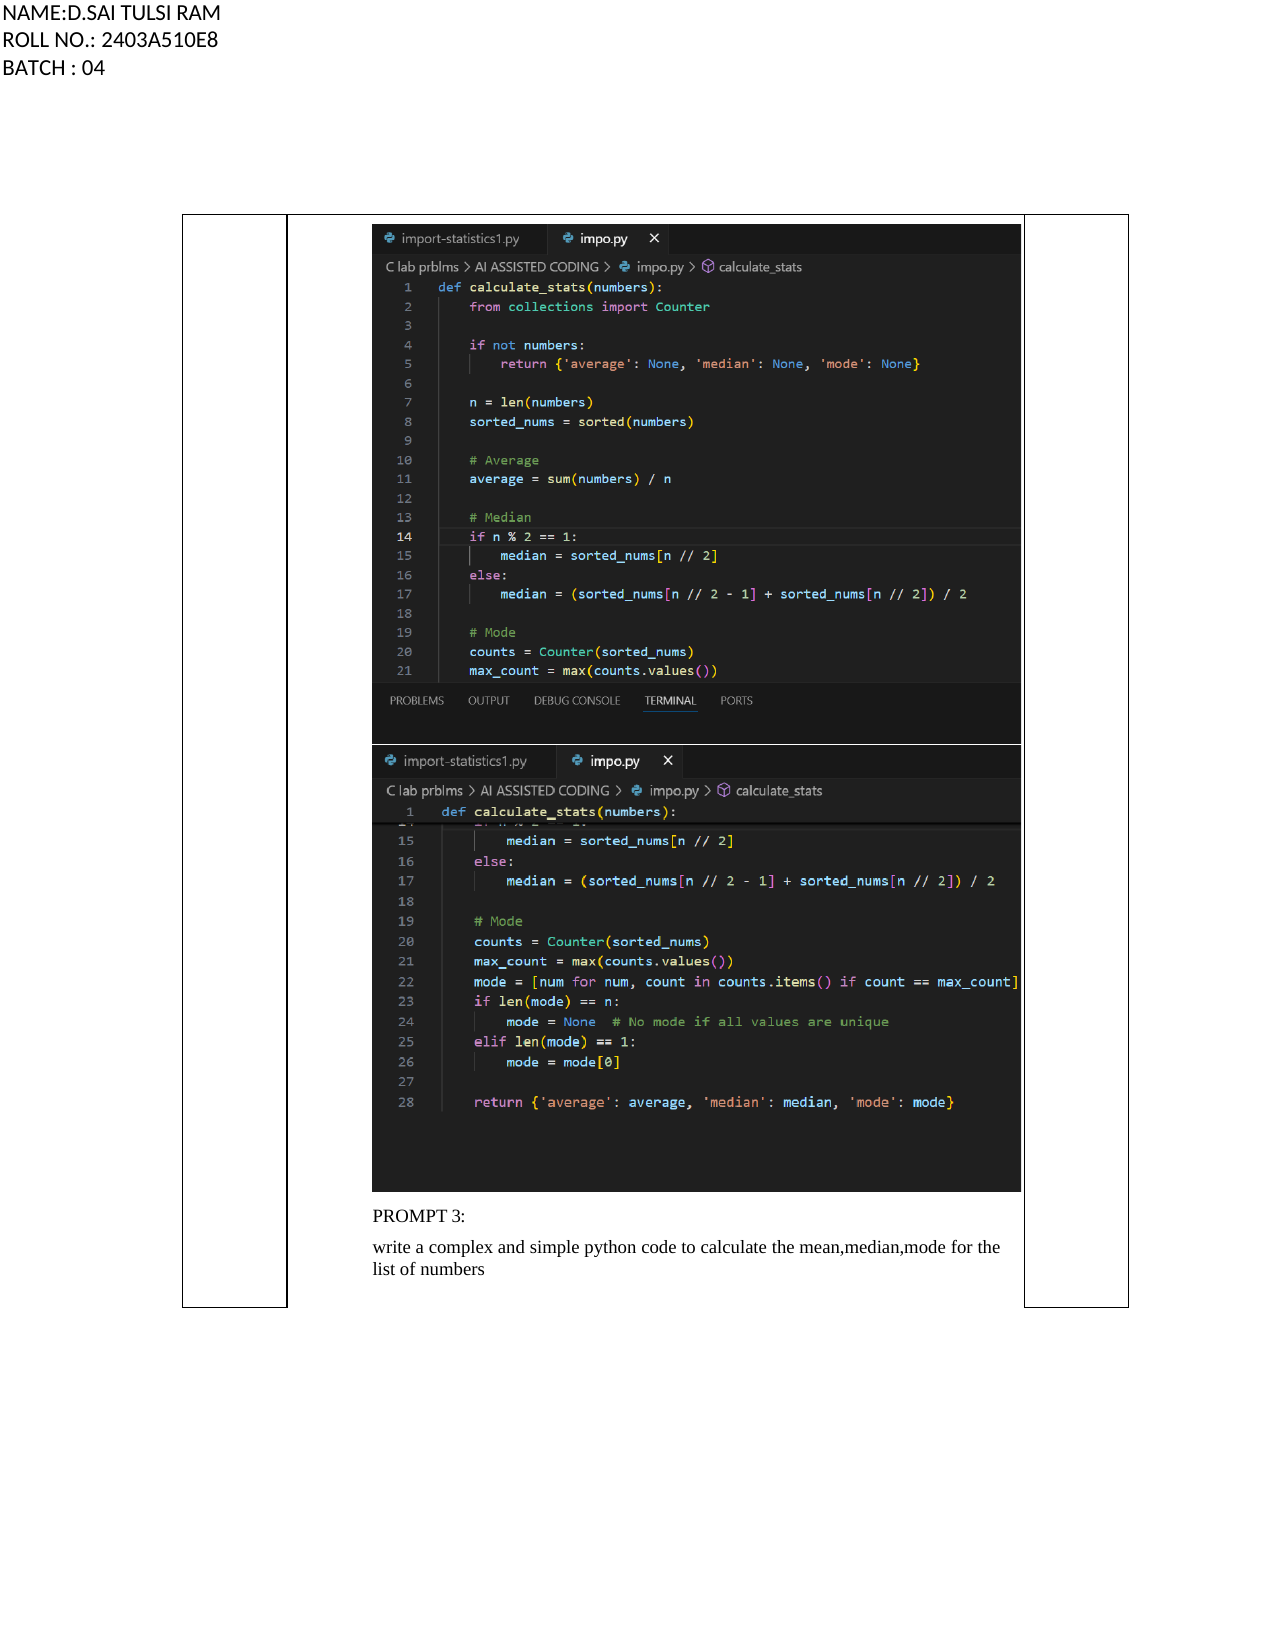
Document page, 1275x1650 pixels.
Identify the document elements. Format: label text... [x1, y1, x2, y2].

table_header [1025, 215, 1128, 1307]
table_header PROMPT 3: write a complex and simple python code to calculate the mean,median,mode for the list of numbers [288, 215, 1024, 1307]
picture [372, 224, 1022, 1192]
table_header [183, 215, 286, 1307]
